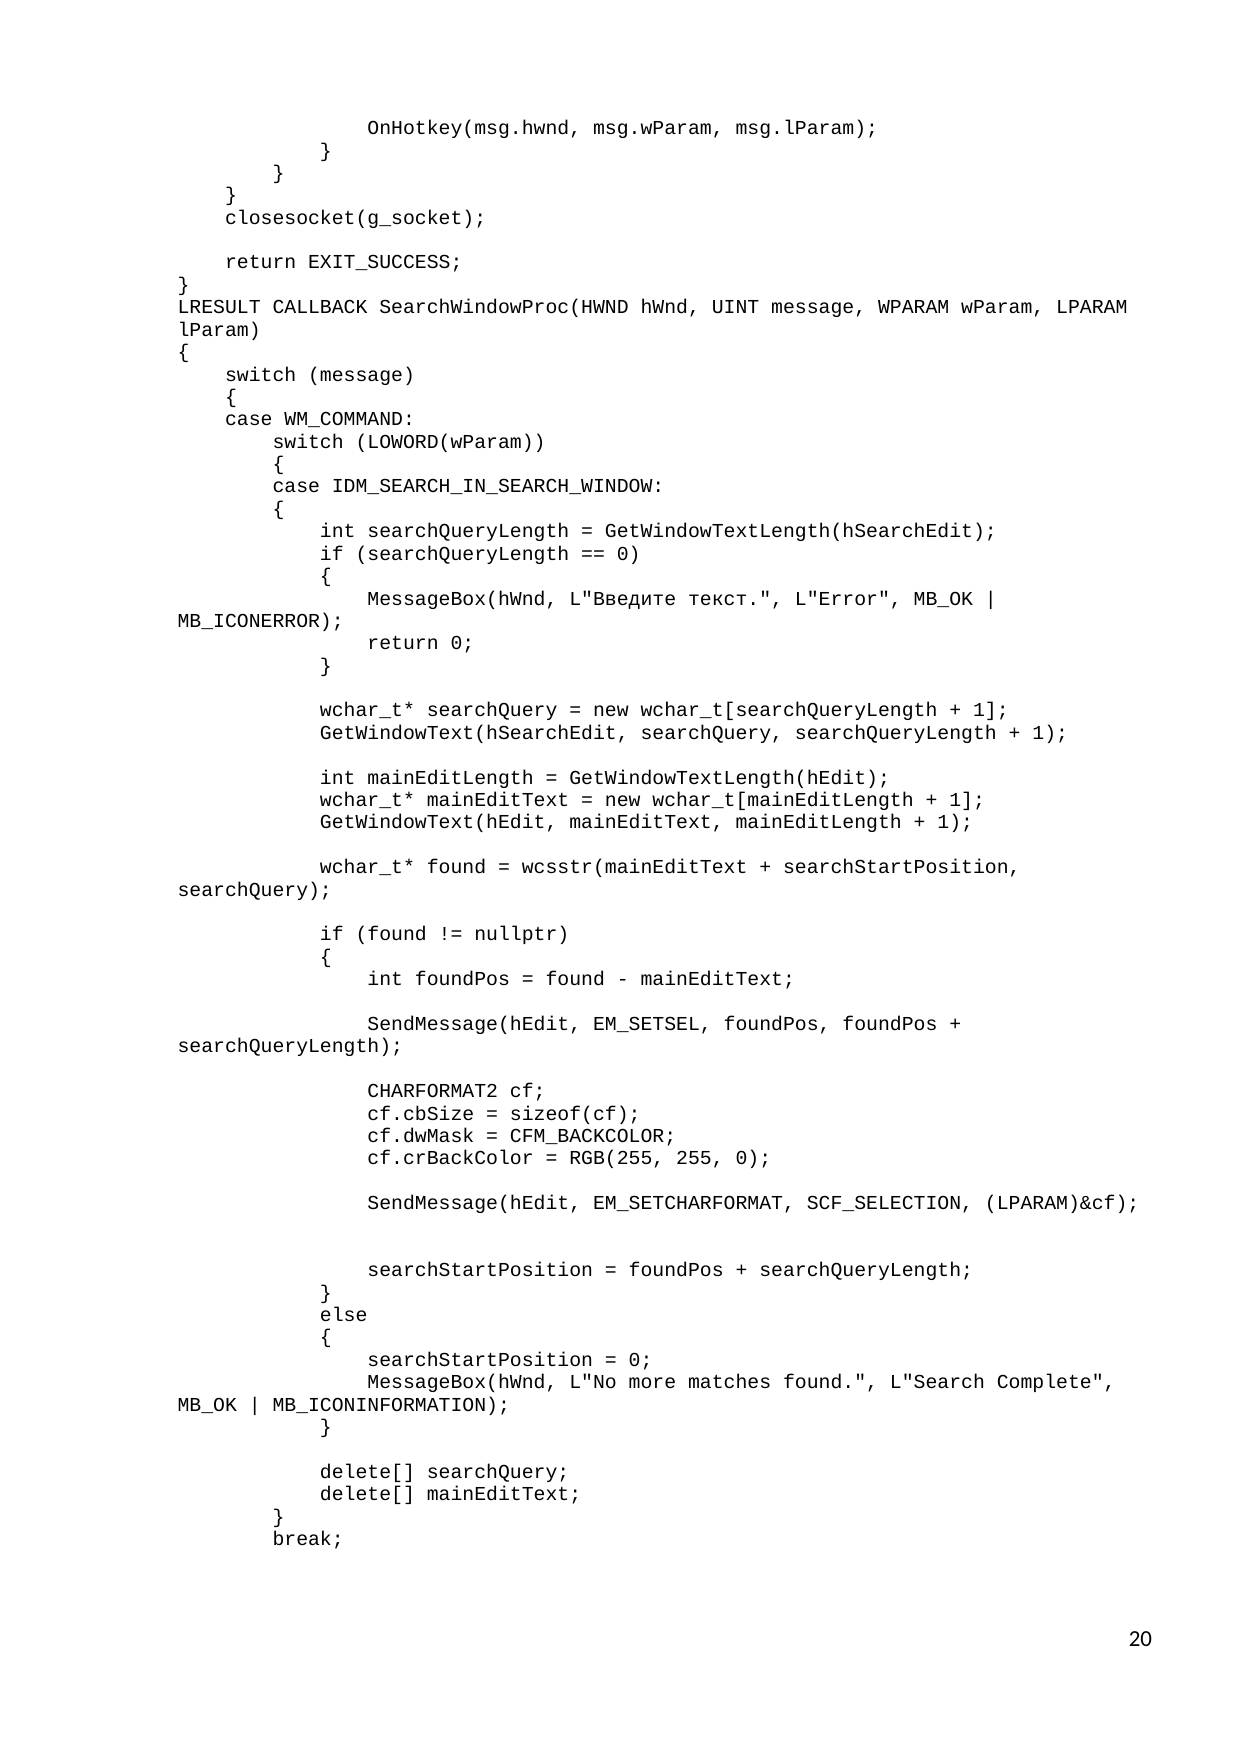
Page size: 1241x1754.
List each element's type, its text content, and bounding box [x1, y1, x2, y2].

text return EXIT_SUCCESS; [177, 252, 1152, 275]
text int mainEditLength = GetWindowTextLength(hEdit); [177, 768, 1152, 790]
text { [177, 947, 1152, 969]
text { [177, 566, 1152, 588]
text cf.crBackColor = RGB(255, 255, 0); [177, 1148, 1152, 1171]
text delete[] mainEditText; [177, 1484, 1152, 1507]
text { [177, 342, 1152, 364]
text wchar_t* searchQuery = new wchar_t[searchQueryLength + 1]; [177, 700, 1152, 723]
text return 0; [177, 633, 1152, 656]
text CHARFORMAT2 cf; [177, 1081, 1152, 1103]
text } [177, 1283, 1152, 1305]
text break; [177, 1529, 1152, 1551]
text case WM_COMMAND: [177, 409, 1152, 432]
text SendMessage(hEdit, EM_SETCHARFORMAT, SCF_SELECTION, (LPARAM)&cf); [177, 1193, 1152, 1216]
text } [177, 163, 1152, 185]
text GetWindowText(hEdit, mainEditText, mainEditLength + 1); [177, 812, 1152, 835]
text switch (message) [177, 364, 1152, 387]
text GetWindowText(hSearchEdit, searchQuery, searchQueryLength + 1); [177, 723, 1152, 745]
text } [177, 185, 1152, 208]
text closesocket(g_socket); [177, 208, 1152, 230]
text } [177, 1417, 1152, 1439]
text } [177, 656, 1152, 678]
text } [177, 1507, 1152, 1529]
text delete[] searchQuery; [177, 1462, 1152, 1484]
text switch (LOWORD(wParam)) [177, 432, 1152, 454]
text MessageBox(hWnd, L"Введите текст.", L"Error", MB_OK | MB_ICONERROR); [177, 588, 1152, 633]
text cf.cbSize = sizeof(cf); [177, 1103, 1152, 1126]
text MessageBox(hWnd, L"No more matches found.", L"Search Complete", MB_OK | MB_ICONINFORMATION); [177, 1372, 1152, 1417]
text case IDM_SEARCH_IN_SEARCH_WINDOW: [177, 476, 1152, 499]
text int searchQueryLength = GetWindowTextLength(hSearchEdit); [177, 521, 1152, 544]
text if (searchQueryLength == 0) [177, 544, 1152, 566]
text searchStartPosition = 0; [177, 1350, 1152, 1372]
text wchar_t* mainEditText = new wchar_t[mainEditLength + 1]; [177, 790, 1152, 812]
text { [177, 1327, 1152, 1350]
text if (found != nullptr) [177, 924, 1152, 947]
text OnHotkey(msg.hwnd, msg.wParam, msg.lParam); [177, 118, 1152, 141]
text { [177, 454, 1152, 476]
text else [177, 1305, 1152, 1327]
text LRESULT CALLBACK SearchWindowProc(HWND hWnd, UINT message, WPARAM wParam, LPARAM lParam) [177, 297, 1152, 342]
text } [177, 141, 1152, 163]
text SendMessage(hEdit, EM_SETSEL, foundPos, foundPos + searchQueryLength); [177, 1014, 1152, 1059]
text searchStartPosition = foundPos + searchQueryLength; [177, 1260, 1152, 1283]
text { [177, 499, 1152, 521]
text int foundPos = found - mainEditText; [177, 969, 1152, 992]
text cf.dwMask = CFM_BACKCOLOR; [177, 1126, 1152, 1148]
text { [177, 387, 1152, 409]
text } [177, 275, 1152, 297]
text wchar_t* found = wcsstr(mainEditText + searchStartPosition, searchQuery); [177, 857, 1152, 902]
